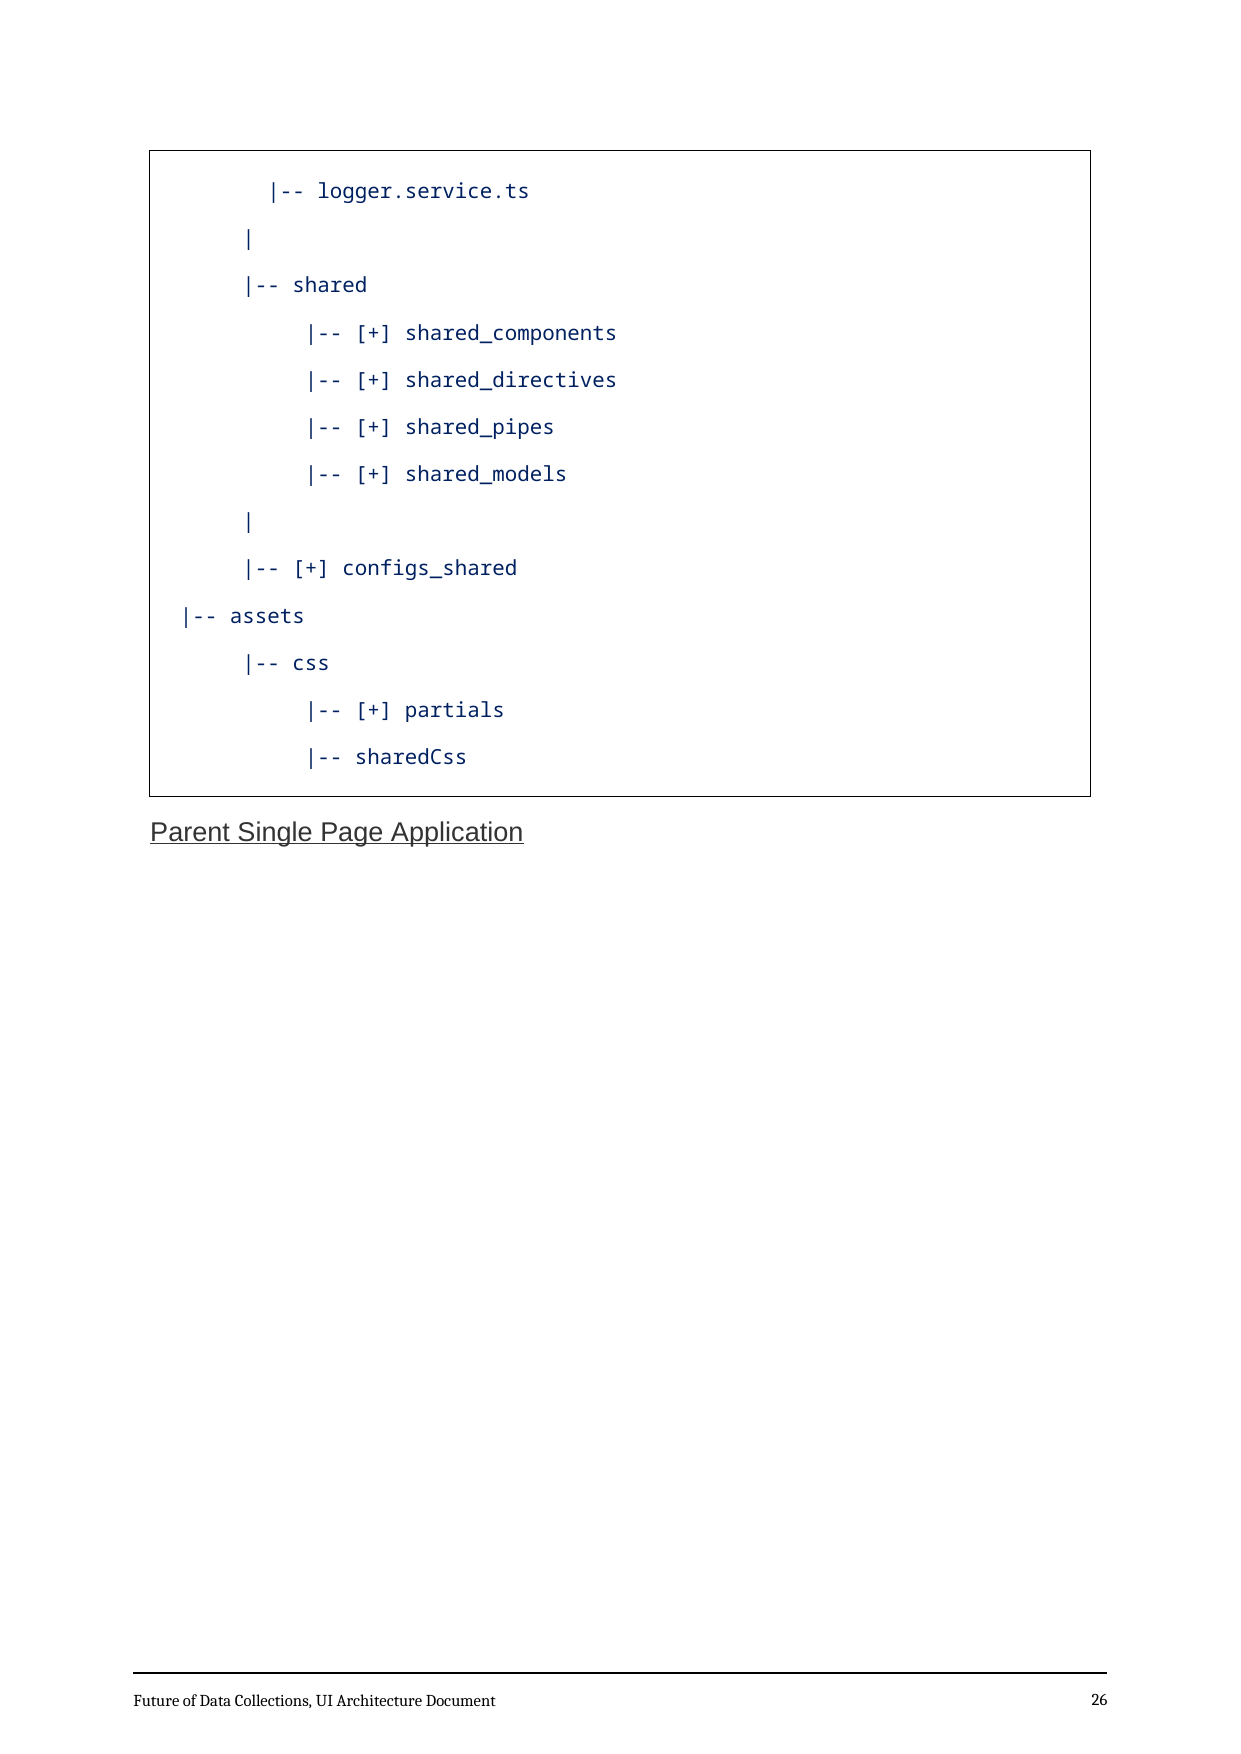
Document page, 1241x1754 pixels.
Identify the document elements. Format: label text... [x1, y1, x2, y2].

text |-- [+] partials [150, 669, 1090, 716]
text |-- [+] configs_shared [150, 527, 1090, 575]
text Parent Single Page Application [150, 816, 1090, 847]
text |-- css [150, 622, 1090, 669]
text |-- logger.service.ts [150, 151, 1090, 197]
text |-- sharedCss [150, 716, 1090, 796]
text |-- [+] shared_models [150, 433, 1090, 480]
text | [150, 197, 1090, 244]
text |-- assets [150, 575, 1090, 622]
text | [150, 480, 1090, 527]
text |-- [+] shared_components [150, 292, 1090, 339]
text |-- shared [150, 244, 1090, 292]
text |-- [+] shared_directives [150, 339, 1090, 386]
text |-- [+] shared_pipes [150, 386, 1090, 433]
